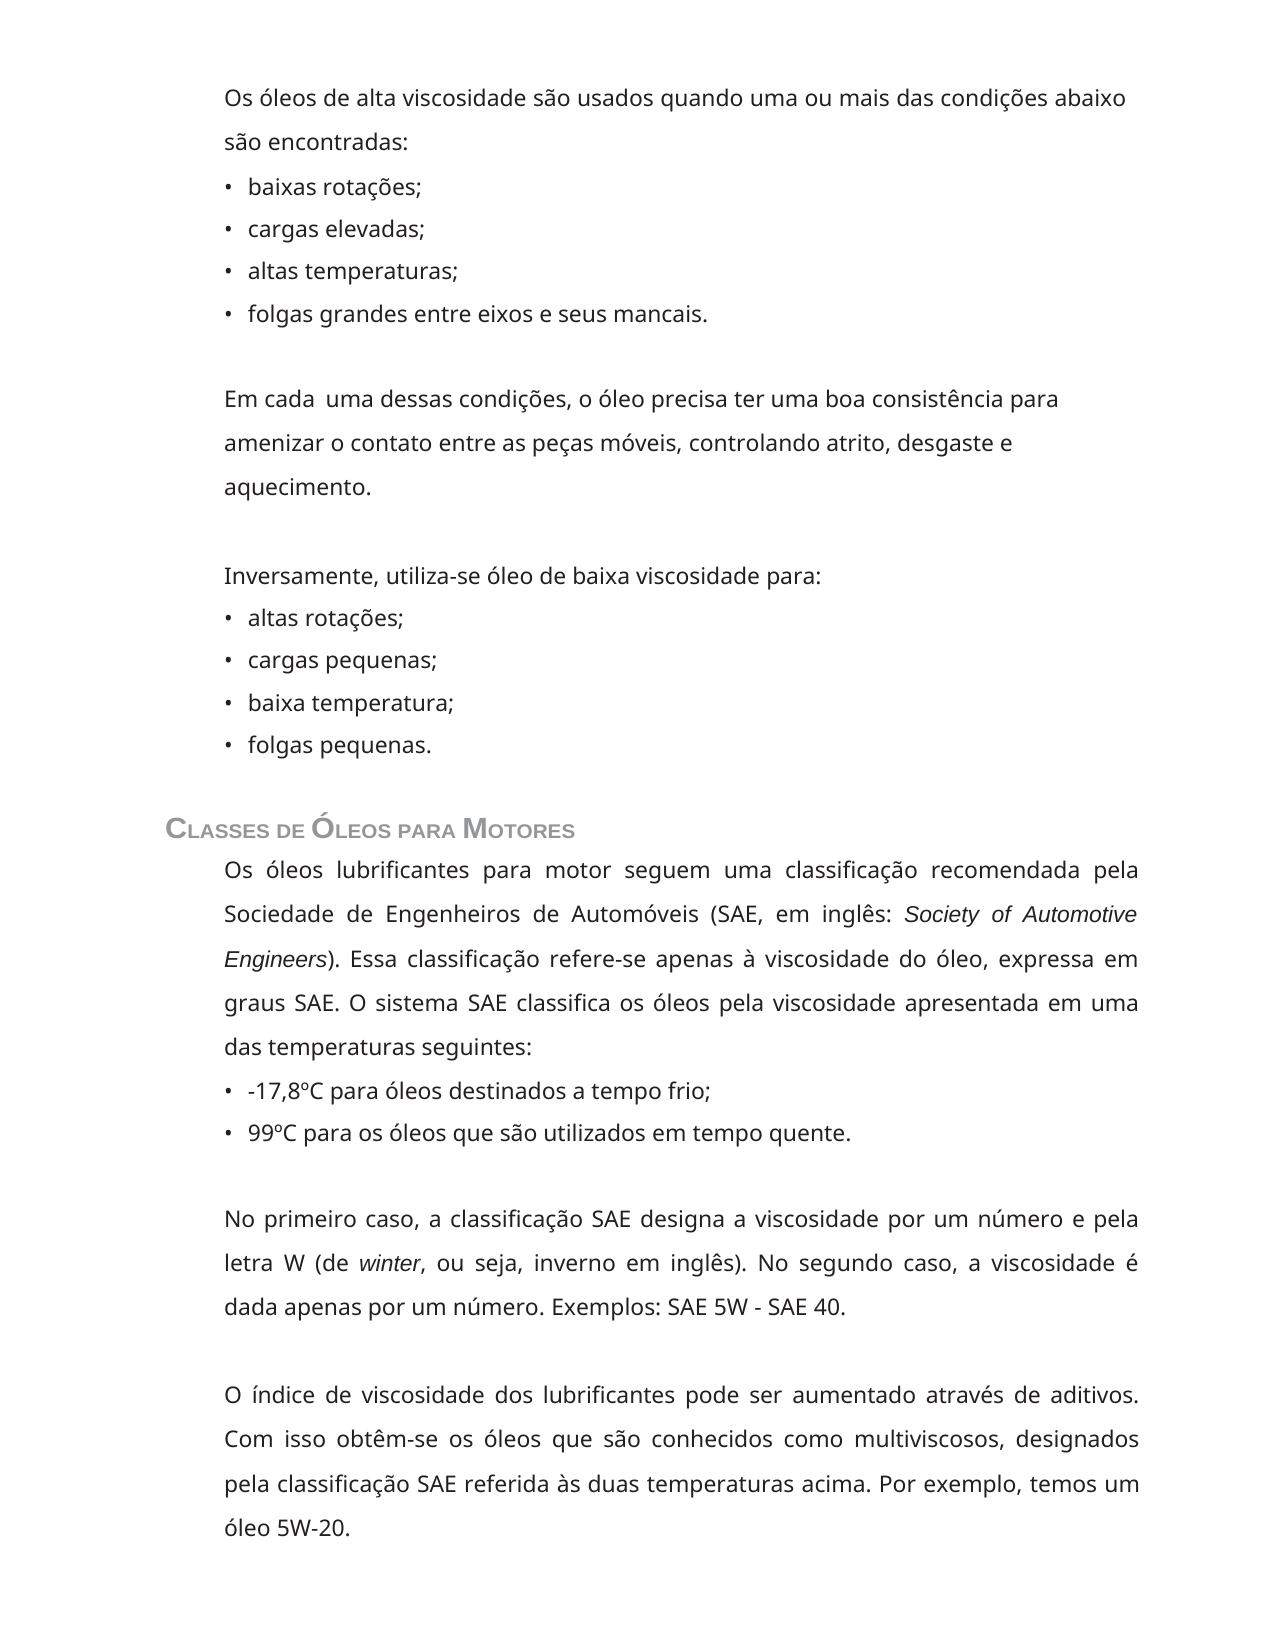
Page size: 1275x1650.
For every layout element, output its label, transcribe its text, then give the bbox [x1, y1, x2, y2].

text Inversamente, utiliza-se óleo de baixa viscosidade para: [224, 560, 1152, 591]
text Os óleos lubrificantes para motor seguem uma classificação recomendada pela Sociedade de Engenheiros de Automóveis (SAE, em inglês: Society of Automotive Engineers). Essa classificação refere-se apenas à viscosidade do óleo, expressa em graus SAE. O sistema SAE classifica os óleos pela viscosidade apresentada em uma das temperaturas seguintes: [224, 854, 1140, 1062]
text Os óleos de alta viscosidade são usados quando uma ou mais das condições abaixo são encontradas: [224, 82, 1152, 158]
list baixas rotações; [224, 171, 1152, 202]
list altas temperaturas; [224, 255, 1152, 287]
text CLASSES DE ÓLEOS PARA MOTORES [165, 811, 1152, 844]
list folgas pequenas. [224, 729, 1152, 761]
text O índice de viscosidade dos lubrificantes pode ser aumentado através de aditivos. Com isso obtêm-se os óleos que são conhecidos como multiviscosos, designados pela classificação SAE referida às duas temperaturas acima. Por exemplo, temos um óleo 5W-20. [224, 1379, 1139, 1543]
text Em cada uma dessas condições, o óleo precisa ter uma boa consistência para amenizar o contato entre as peças móveis, controlando atrito, desgaste e aquecimento. [224, 383, 1152, 502]
list -17,8ºC para óleos destinados a tempo frio; [224, 1075, 1152, 1106]
list altas rotações; [224, 602, 1152, 633]
text No primeiro caso, a classificação SAE designa a viscosidade por um número e pela letra W (de winter, ou seja, inverno em inglês). No segundo caso, a viscosidade é dada apenas por um número. Exemplos: SAE 5W - SAE 40. [224, 1203, 1139, 1322]
list cargas pequenas; [224, 644, 1152, 676]
list 99ºC para os óleos que são utilizados em tempo quente. [224, 1117, 1152, 1149]
list baixa temperatura; [224, 687, 1152, 718]
list folgas grandes entre eixos e seus mancais. [224, 298, 1152, 329]
list cargas elevadas; [224, 213, 1152, 244]
